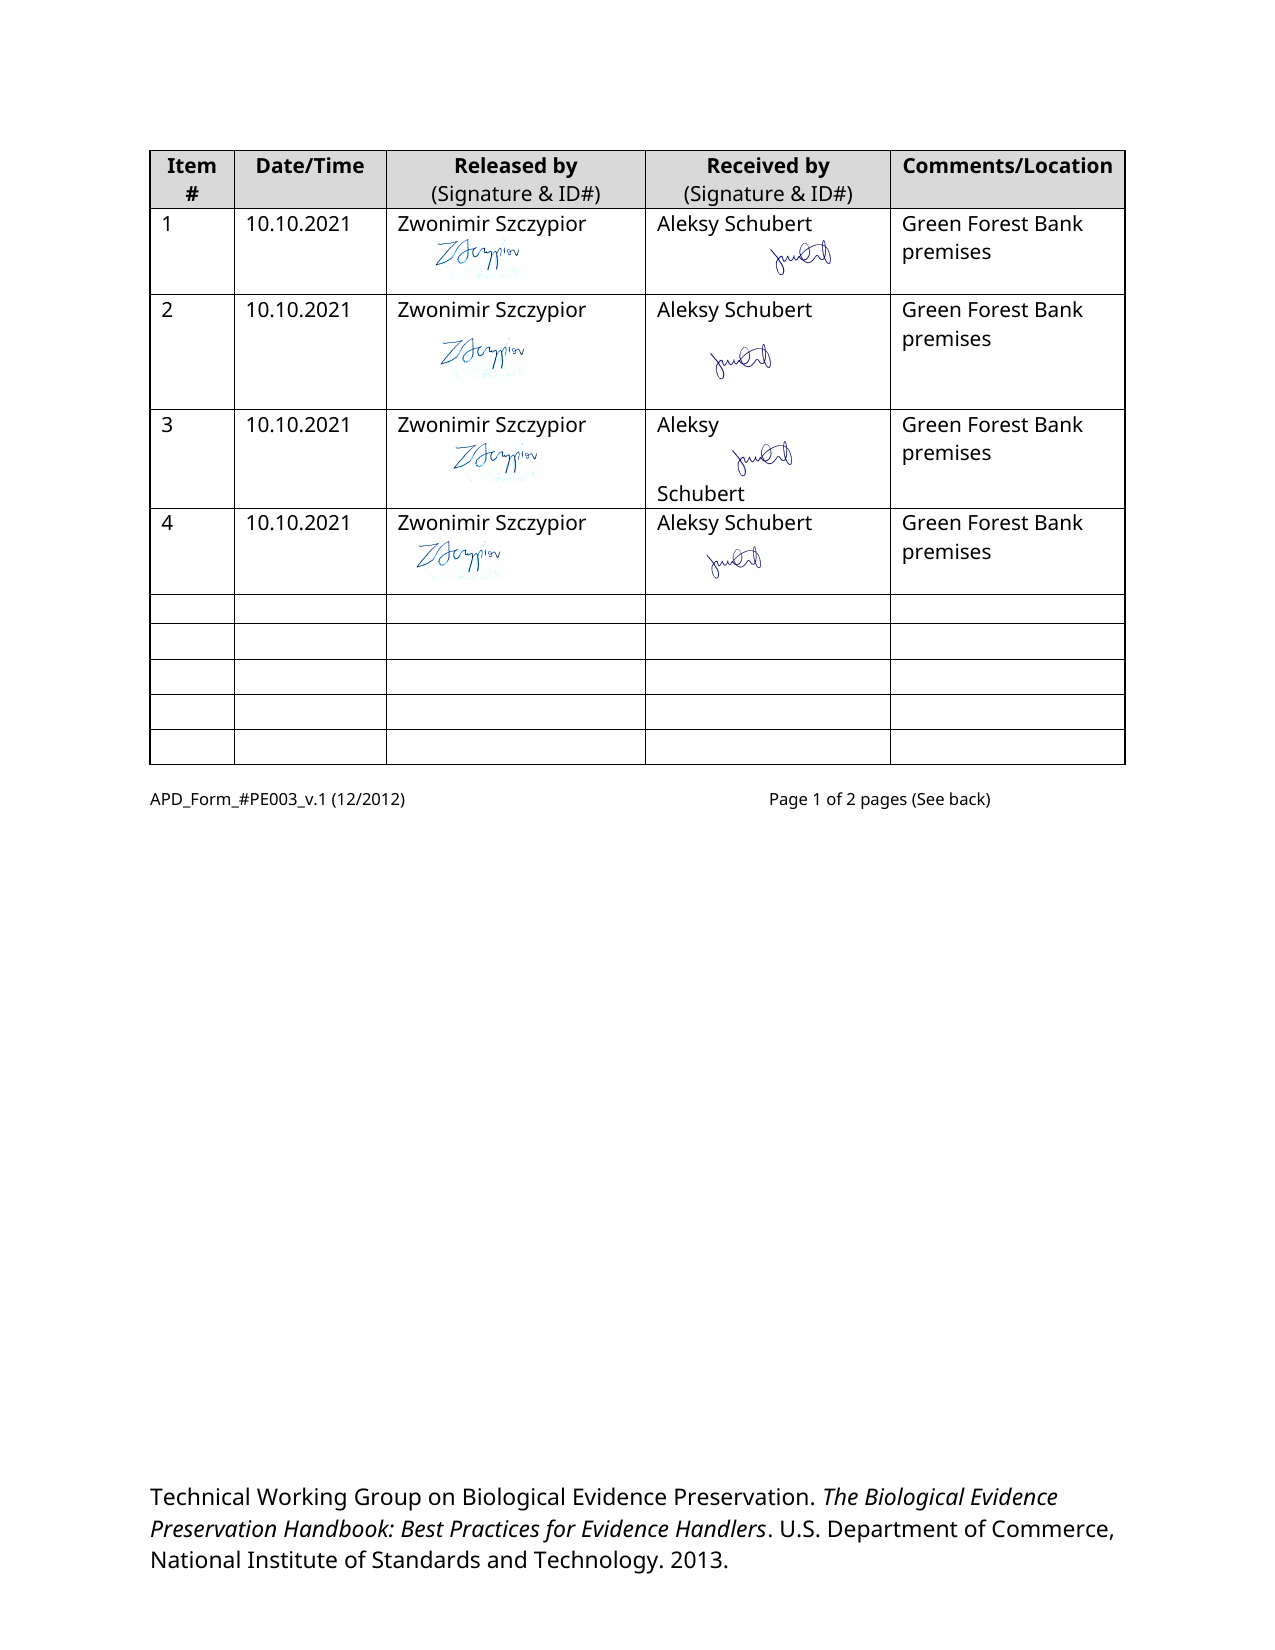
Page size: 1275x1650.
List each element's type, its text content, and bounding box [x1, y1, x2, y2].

table_cell [646, 660, 890, 693]
table_cell [235, 695, 386, 729]
table_cell [646, 595, 890, 623]
table_cell Received by (Signature & ID#) [646, 151, 890, 208]
table_cell Released by (Signature & ID#) [387, 151, 645, 208]
table_cell Zwonimir Szczypior [387, 209, 645, 294]
text APD_Form_#PE003_v.1 (12/2012) Page 1 of 2 pages (See back) [150, 787, 1125, 810]
table_cell Green Forest Bank premises [891, 410, 1124, 507]
table_cell [891, 695, 1124, 729]
table_cell 4 [151, 509, 234, 594]
table_cell 10.10.2021 [235, 295, 386, 409]
table_cell 1 [151, 209, 234, 294]
table_cell [235, 730, 386, 764]
table_cell Item # [151, 151, 234, 208]
table_cell [235, 595, 386, 623]
picture [412, 537, 519, 580]
picture [436, 334, 543, 378]
table_cell Date/Time [235, 151, 386, 208]
table_cell Green Forest Bank premises [891, 509, 1124, 594]
table_cell Aleksy Schubert [646, 410, 890, 507]
table_cell [891, 660, 1124, 693]
table_cell [646, 624, 890, 658]
table_cell [151, 730, 234, 764]
table_cell 3 [151, 410, 234, 507]
picture [449, 439, 556, 482]
picture [700, 540, 771, 581]
table_cell [387, 660, 645, 693]
table_cell [235, 660, 386, 693]
table_cell 10.10.2021 [235, 509, 386, 594]
picture [703, 337, 782, 382]
table_cell [151, 595, 234, 623]
picture [763, 233, 842, 278]
table_cell Zwonimir Szczypior [387, 295, 645, 409]
table_cell Aleksy Schubert [646, 295, 890, 409]
table_cell [235, 624, 386, 658]
table_cell [387, 595, 645, 623]
table_cell [151, 695, 234, 729]
table_cell [151, 660, 234, 693]
table_cell [891, 595, 1124, 623]
table_cell 2 [151, 295, 234, 409]
table_cell [891, 730, 1124, 764]
table_cell Green Forest Bank premises [891, 209, 1124, 294]
table_cell Green Forest Bank premises [891, 295, 1124, 409]
table_cell [646, 730, 890, 764]
table_cell [151, 624, 234, 658]
table_cell Comments/Location [891, 151, 1124, 208]
table_cell Zwonimir Szczypior [387, 509, 645, 594]
table_cell Zwonimir Szczypior [387, 410, 645, 507]
picture [431, 235, 538, 279]
table_cell [646, 695, 890, 729]
table_cell [387, 695, 645, 729]
table_cell [387, 624, 645, 658]
table_cell 10.10.2021 [235, 410, 386, 507]
table_cell Aleksy Schubert [646, 509, 890, 594]
table_cell 10.10.2021 [235, 209, 386, 294]
table_cell Aleksy Schubert [646, 209, 890, 294]
picture [725, 435, 803, 479]
table_cell [387, 730, 645, 764]
table_cell [891, 624, 1124, 658]
